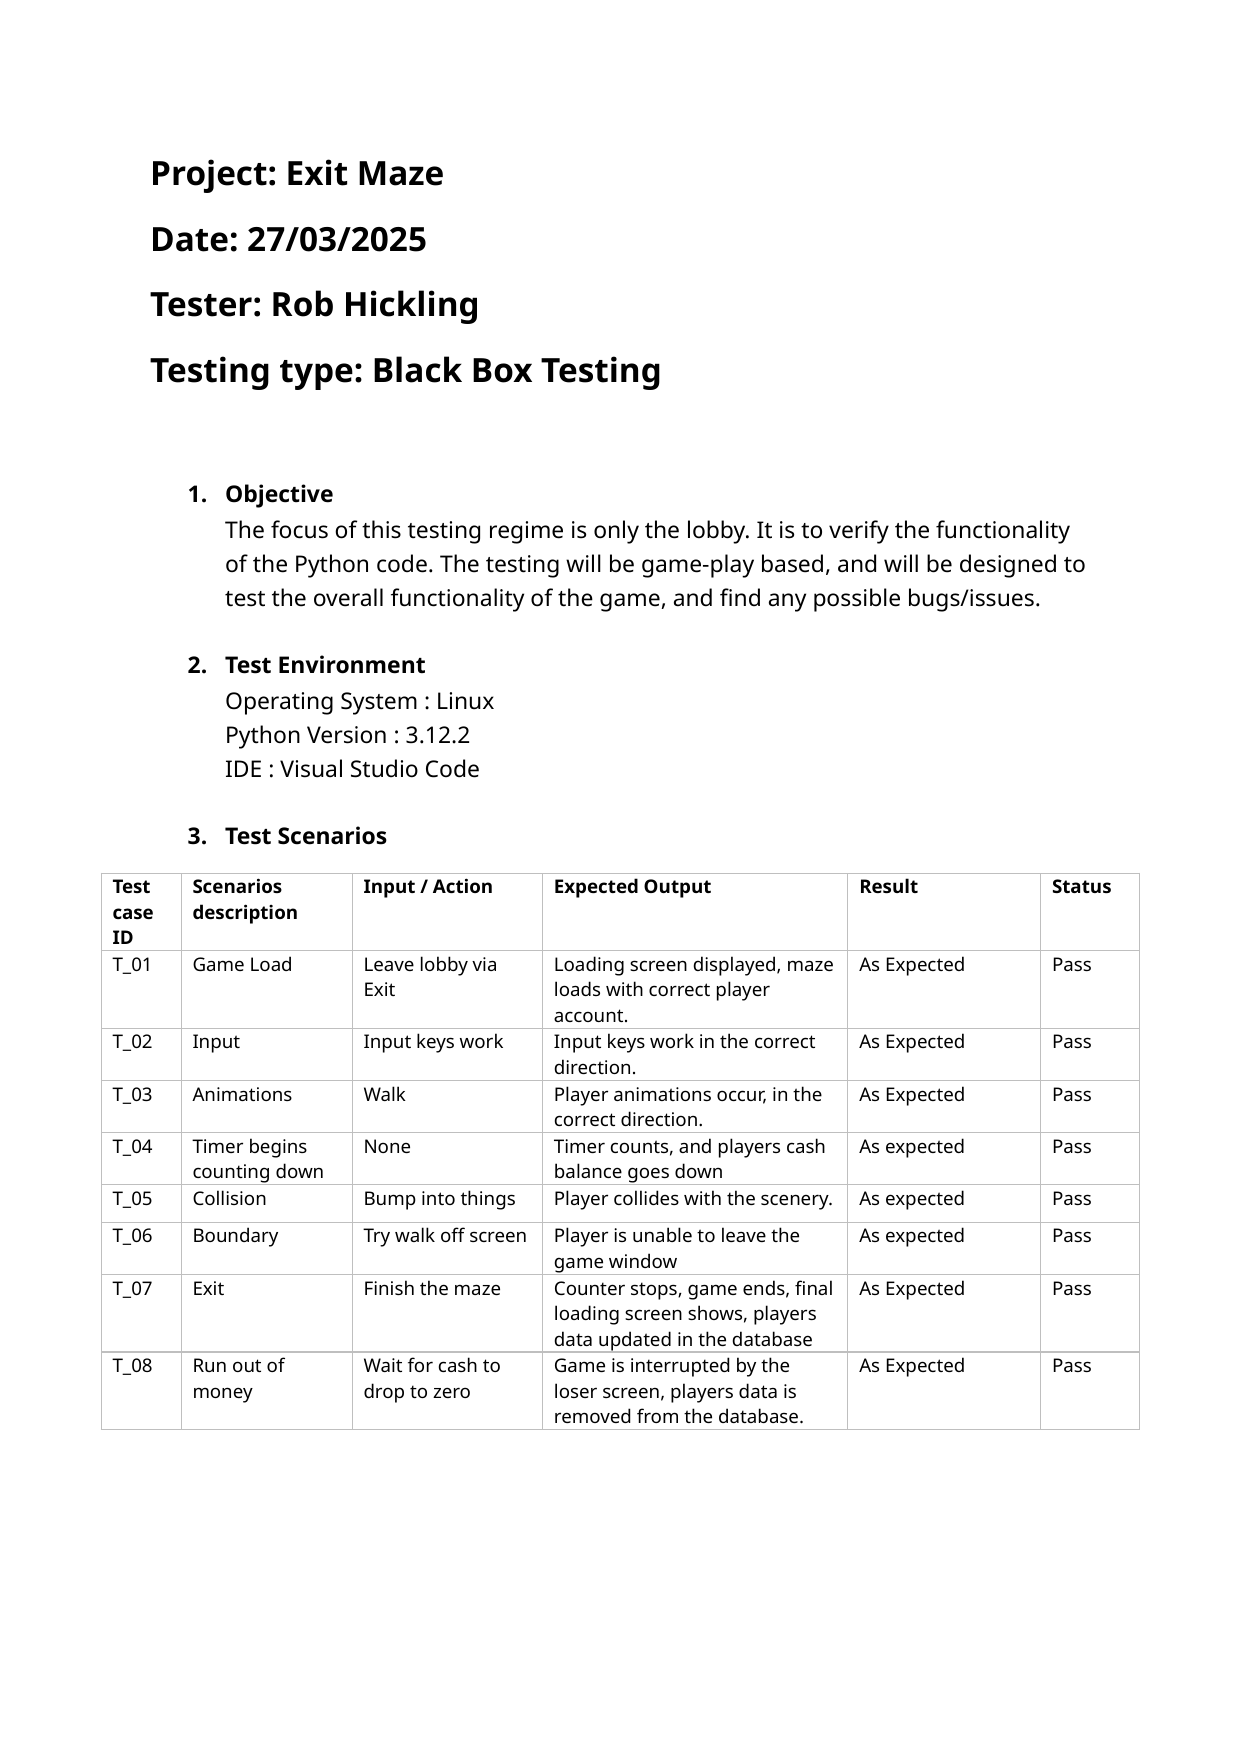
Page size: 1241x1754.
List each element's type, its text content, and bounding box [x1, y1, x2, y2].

table_cell Pass [1041, 1029, 1139, 1080]
table_cell Animations [182, 1081, 352, 1132]
table_cell As Expected [848, 1081, 1040, 1132]
table_cell T_05 [102, 1185, 181, 1222]
list IDE : Visual Studio Code [225, 752, 1090, 784]
list Python Version : 3.12.2 [225, 719, 1090, 750]
table_cell Bump into things [353, 1185, 542, 1222]
table_cell Boundary [182, 1223, 352, 1274]
table_cell As Expected [848, 1275, 1040, 1351]
table_cell T_04 [102, 1133, 181, 1184]
list Test Scenarios [187, 820, 1090, 851]
table_cell Loading screen displayed, maze loads with correct player account. [543, 951, 847, 1028]
table_cell Input keys work [353, 1029, 542, 1080]
text Date: 27/03/2025 [150, 216, 1090, 261]
table_cell Game is interrupted by the loser screen, players data is removed from the database. [543, 1353, 847, 1429]
table_cell Walk [353, 1081, 542, 1132]
table_cell T_08 [102, 1353, 181, 1429]
table_cell Pass [1041, 1081, 1139, 1132]
table_cell T_02 [102, 1029, 181, 1080]
table_cell Pass [1041, 1133, 1139, 1184]
table_header Result [848, 874, 1040, 950]
table_cell Player collides with the scenery. [543, 1185, 847, 1222]
table_cell As expected [848, 1133, 1040, 1184]
table_cell Player animations occur, in the correct direction. [543, 1081, 847, 1132]
table_cell Try walk off screen [353, 1223, 542, 1274]
table_cell As Expected [848, 1353, 1040, 1429]
table_cell As Expected [848, 951, 1040, 1028]
table_cell As expected [848, 1223, 1040, 1274]
table_cell Finish the maze [353, 1275, 542, 1351]
table_cell As Expected [848, 1029, 1040, 1080]
table_header Scenarios description [182, 874, 352, 950]
table_cell Player is unable to leave the game window [543, 1223, 847, 1274]
table_header Input / Action [353, 874, 542, 950]
table_cell Pass [1041, 1353, 1139, 1429]
table_cell Run out of money [182, 1353, 352, 1429]
list The focus of this testing regime is only the lobby. It is to verify the functionality of the Python code. The testing will be game-play based, and will be designed to test the overall functionality of the game, and find any possible bugs/issues. [225, 514, 1090, 613]
table_cell Input keys work in the correct direction. [543, 1029, 847, 1080]
table_cell None [353, 1133, 542, 1184]
table_cell T_07 [102, 1275, 181, 1351]
table_cell T_06 [102, 1223, 181, 1274]
table_header Test case ID [102, 874, 181, 950]
table_cell T_01 [102, 951, 181, 1028]
table_cell Exit [182, 1275, 352, 1351]
table_header Status [1041, 874, 1139, 950]
table_cell Wait for cash to drop to zero [353, 1353, 542, 1429]
table_cell Pass [1041, 951, 1139, 1028]
table_cell Collision [182, 1185, 352, 1222]
table_cell Pass [1041, 1185, 1139, 1222]
table_cell As expected [848, 1185, 1040, 1222]
table_cell Timer begins counting down [182, 1133, 352, 1184]
table_cell Pass [1041, 1275, 1139, 1351]
table_header Expected Output [543, 874, 847, 950]
list Operating System : Linux [225, 685, 1090, 716]
table_cell Pass [1041, 1223, 1139, 1274]
table_cell Timer counts, and players cash balance goes down [543, 1133, 847, 1184]
table_cell Counter stops, game ends, final loading screen shows, players data updated in the database [543, 1275, 847, 1351]
text Testing type: Black Box Testing [150, 347, 1090, 392]
list Objective [187, 478, 1090, 509]
text Project: Exit Maze [150, 150, 1090, 195]
table_cell Leave lobby via Exit [353, 951, 542, 1028]
table_cell T_03 [102, 1081, 181, 1132]
list Test Environment [187, 649, 1090, 680]
table_cell Game Load [182, 951, 352, 1028]
text Tester: Rob Hickling [150, 281, 1090, 327]
table_cell Input [182, 1029, 352, 1080]
